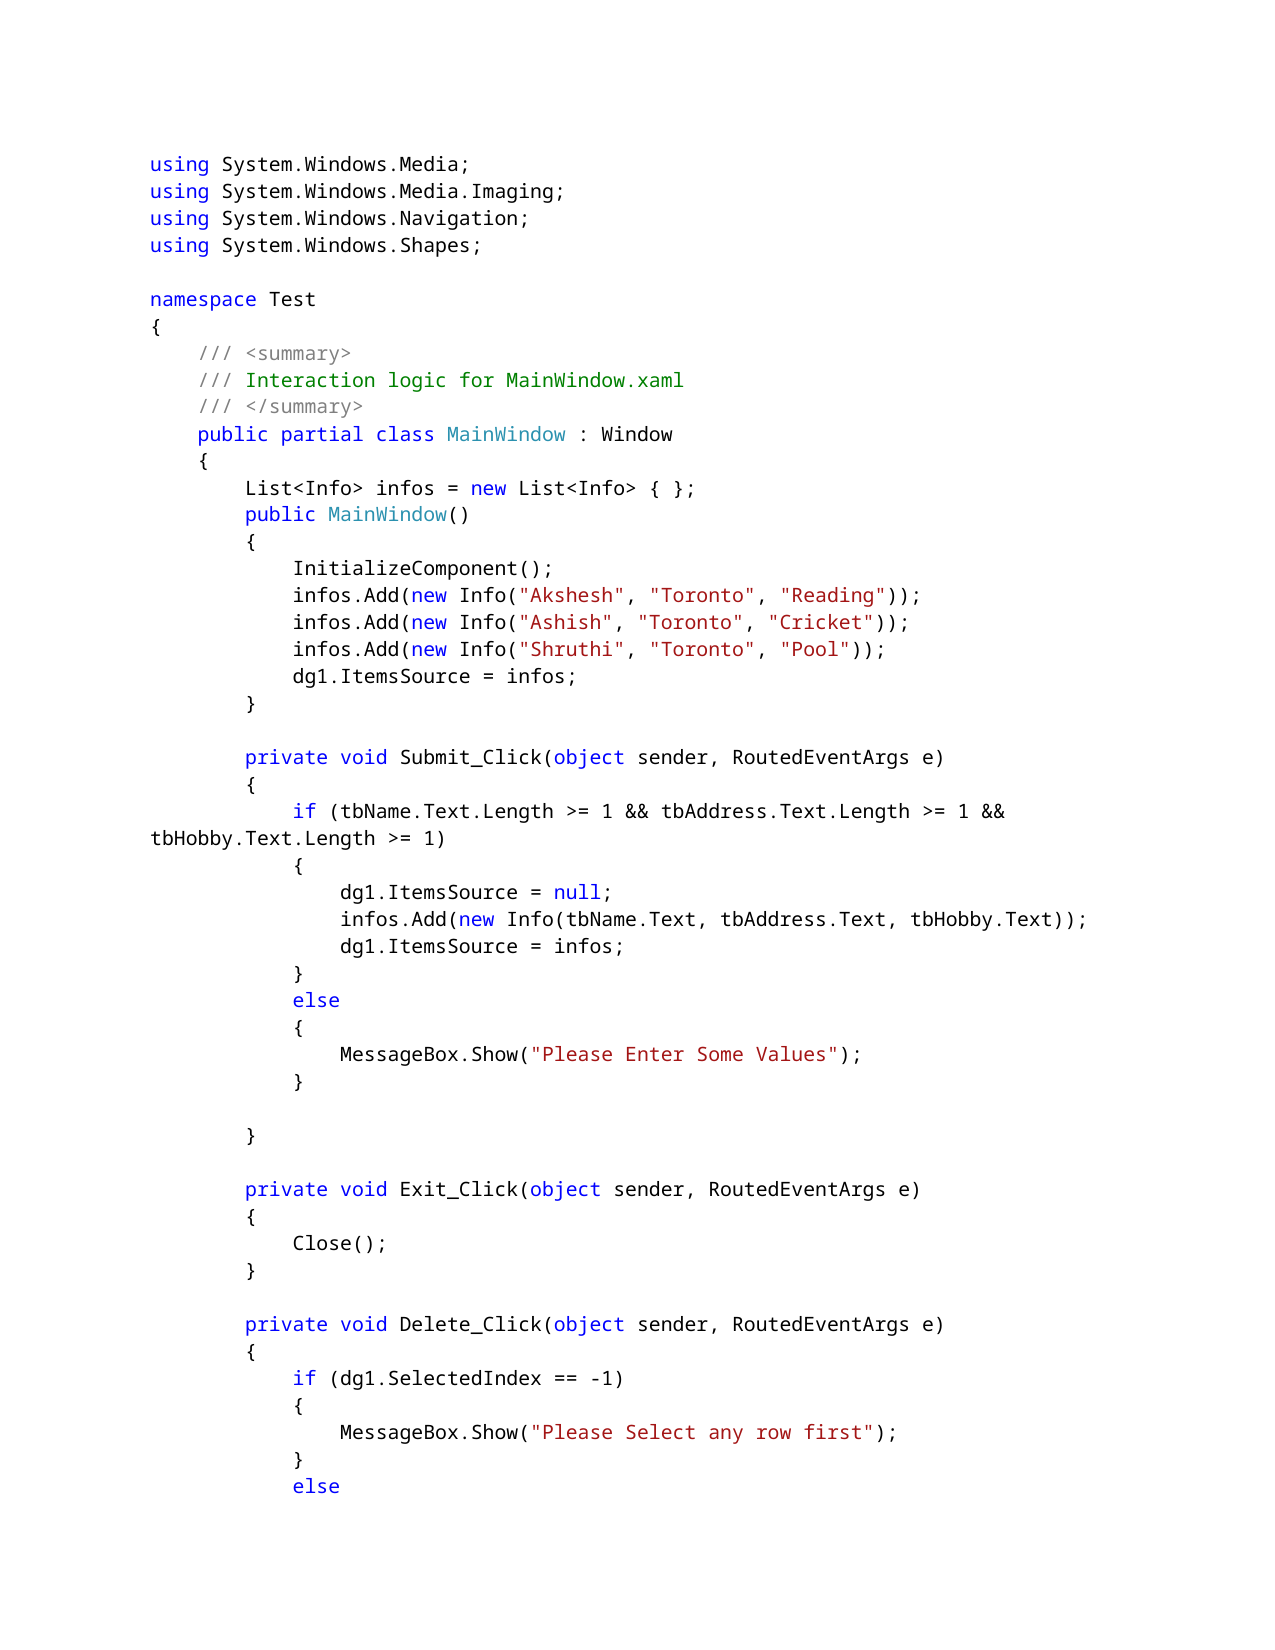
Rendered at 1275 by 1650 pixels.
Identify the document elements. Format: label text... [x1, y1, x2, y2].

text Close(); [150, 1229, 1125, 1256]
text using System.Windows.Shapes; [150, 231, 1125, 258]
text { [150, 528, 1125, 555]
text MessageBox.Show("Please Select any row first"); [150, 1418, 1125, 1445]
text InitializeComponent(); [150, 555, 1125, 582]
text else [150, 1472, 1125, 1499]
text private void Submit_Click(object sender, RoutedEventArgs e) [150, 743, 1125, 771]
text infos.Add(new Info("Shruthi", "Toronto", "Pool")); [150, 636, 1125, 663]
text private void Exit_Click(object sender, RoutedEventArgs e) [150, 1175, 1125, 1202]
text { [150, 1337, 1125, 1364]
text { [150, 312, 1125, 339]
text dg1.ItemsSource = null; [150, 878, 1125, 905]
text infos.Add(new Info(tbName.Text, tbAddress.Text, tbHobby.Text)); [150, 905, 1125, 932]
text { [150, 447, 1125, 474]
text infos.Add(new Info("Ashish", "Toronto", "Cricket")); [150, 609, 1125, 636]
text MessageBox.Show("Please Enter Some Values"); [150, 1040, 1125, 1067]
text { [150, 771, 1125, 797]
text /// Interaction logic for MainWindow.xaml [150, 366, 1125, 393]
text /// <summary> [150, 339, 1125, 366]
text } [150, 1067, 1125, 1094]
text List<Info> infos = new List<Info> { }; [150, 474, 1125, 501]
text dg1.ItemsSource = infos; [150, 932, 1125, 959]
text } [150, 1121, 1125, 1148]
text { [150, 1391, 1125, 1418]
text { [150, 1013, 1125, 1040]
text if (dg1.SelectedIndex == -1) [150, 1364, 1125, 1391]
text if (tbName.Text.Length >= 1 && tbAddress.Text.Length >= 1 && tbHobby.Text.Length >= 1) [150, 797, 1125, 851]
text else [150, 986, 1125, 1013]
text using System.Windows.Media; [150, 150, 1125, 177]
text { [150, 851, 1125, 878]
text } [150, 1256, 1125, 1283]
text } [150, 689, 1125, 717]
text namespace Test [150, 285, 1125, 312]
text public MainWindow() [150, 501, 1125, 528]
text /// </summary> [150, 393, 1125, 420]
text } [150, 1445, 1125, 1472]
text private void Delete_Click(object sender, RoutedEventArgs e) [150, 1310, 1125, 1337]
text public partial class MainWindow : Window [150, 420, 1125, 447]
text } [150, 959, 1125, 986]
text dg1.ItemsSource = infos; [150, 663, 1125, 689]
text using System.Windows.Navigation; [150, 204, 1125, 231]
text { [150, 1202, 1125, 1229]
text infos.Add(new Info("Akshesh", "Toronto", "Reading")); [150, 582, 1125, 609]
text using System.Windows.Media.Imaging; [150, 177, 1125, 204]
